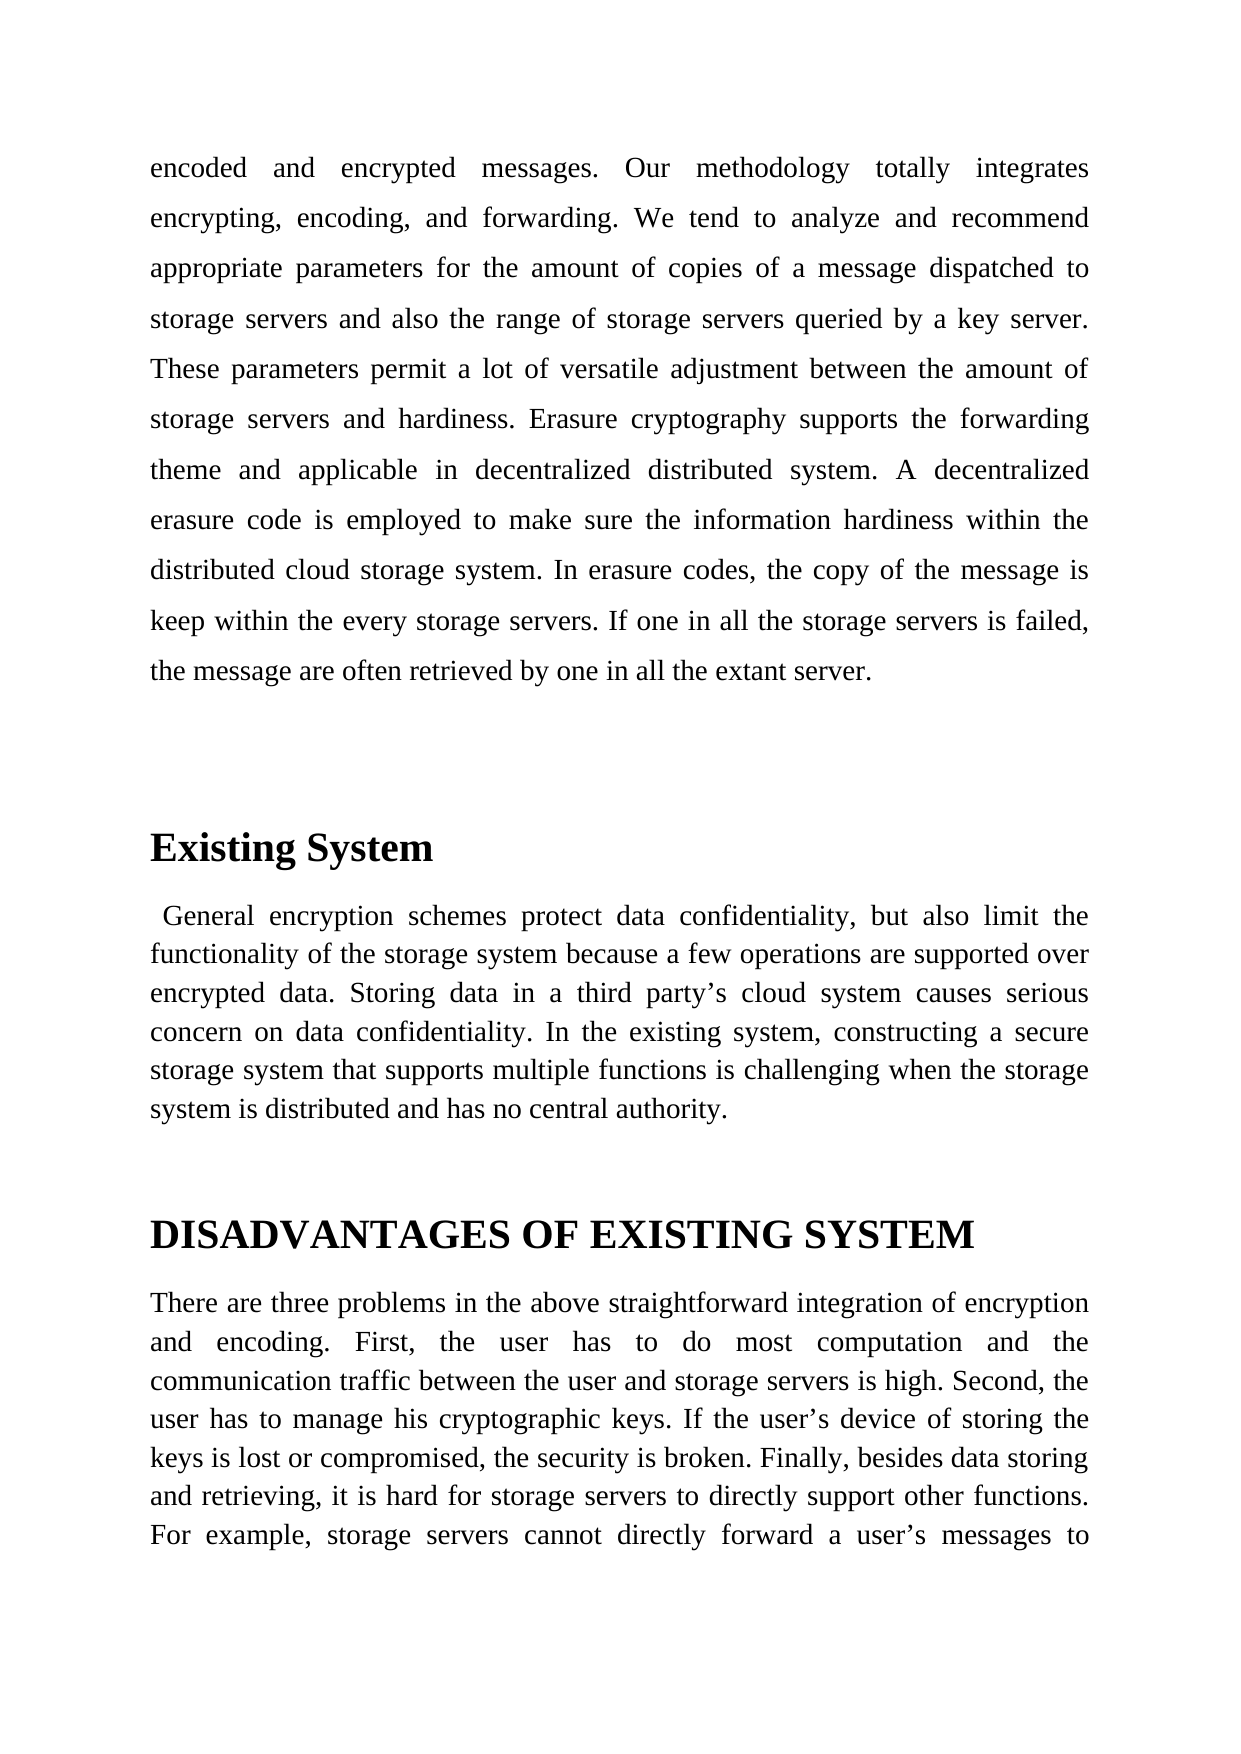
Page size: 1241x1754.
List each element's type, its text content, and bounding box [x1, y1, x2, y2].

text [150, 1286, 1090, 1550]
text Existing System [150, 822, 1090, 870]
text DISADVANTAGES OF EXISTING SYSTEM [150, 1209, 1090, 1257]
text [150, 150, 1090, 687]
text General encryption schemes protect data confidentiality, but also limit the functionality of the storage system because a few operations are supported over encrypted data. Storing data in a third party’s cloud system causes serious concern on data confidentiality. In the existing system, constructing a secure storage system that supports multiple functions is challenging when the storage system is distributed and has no central authority. [150, 898, 1090, 1124]
